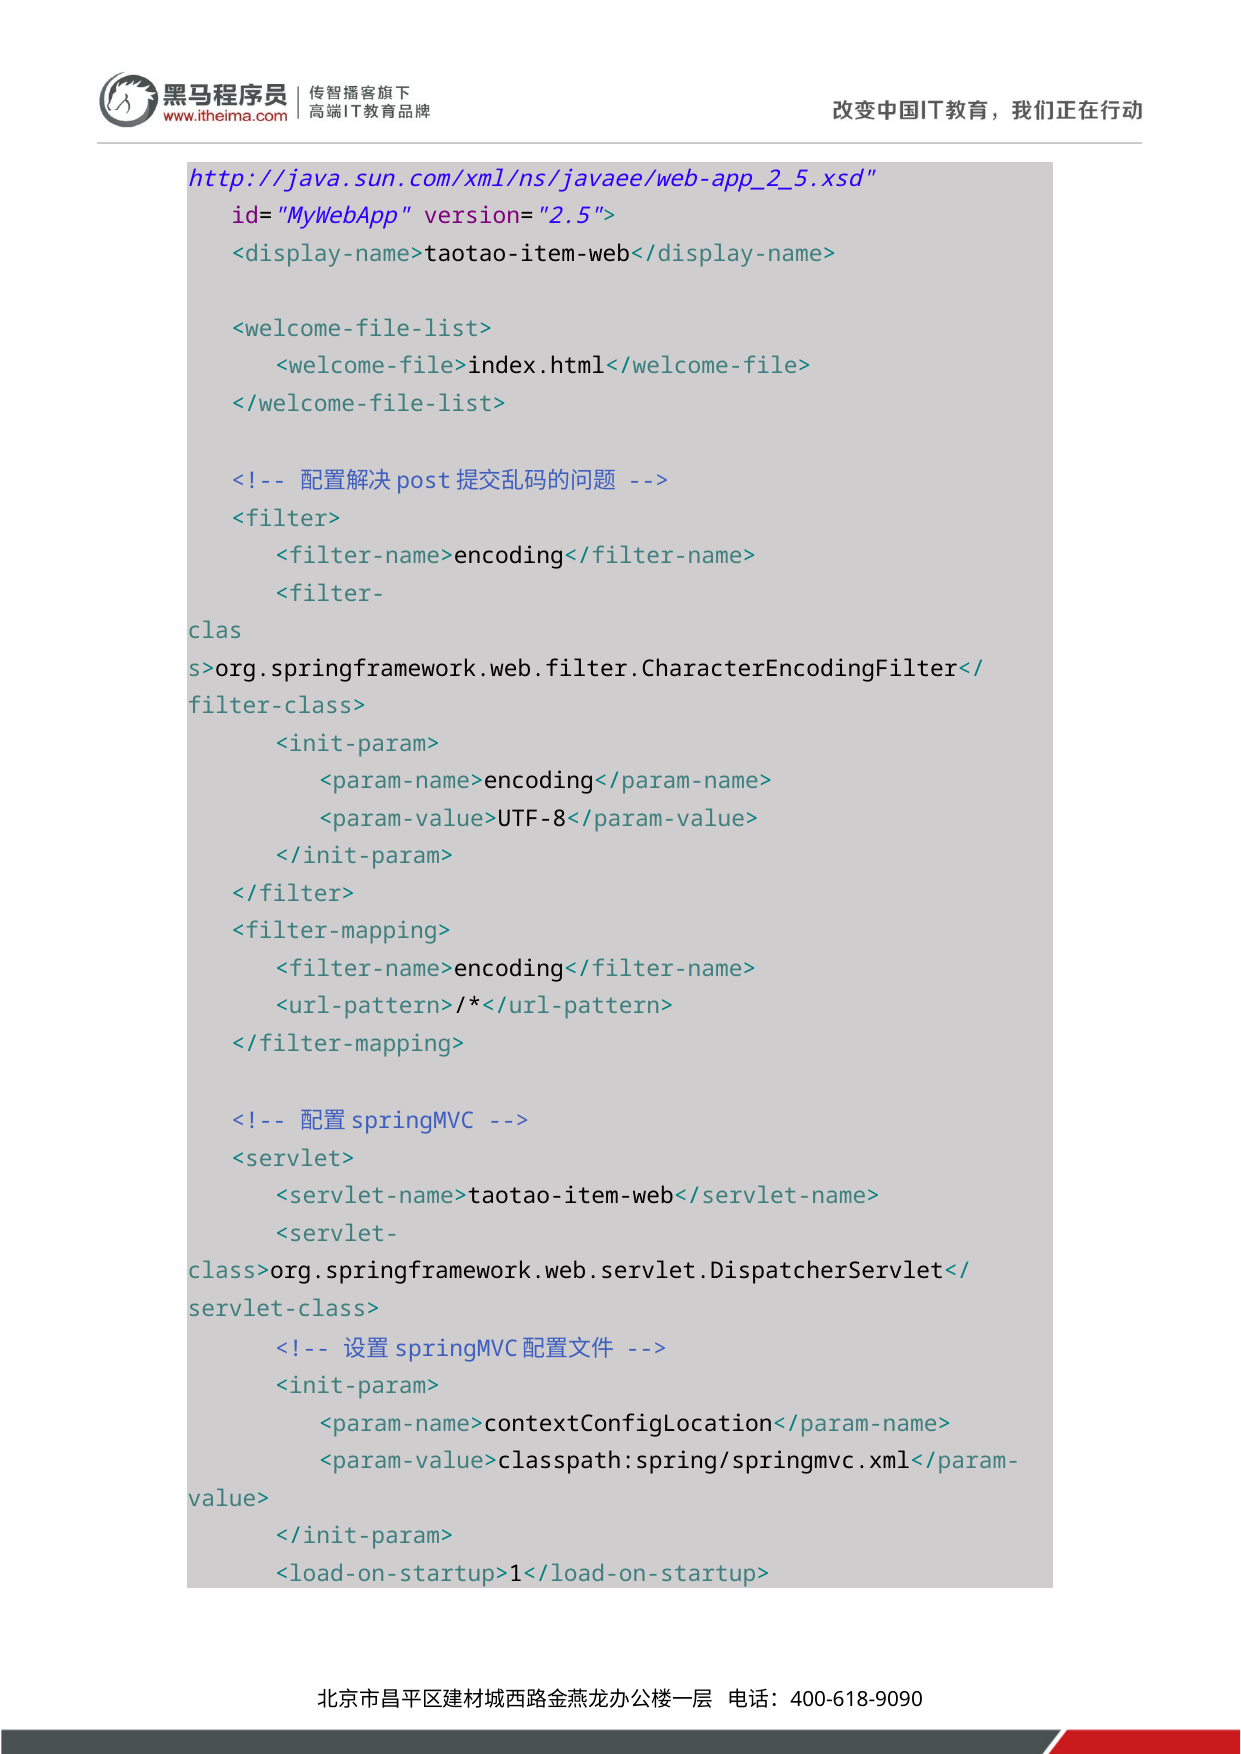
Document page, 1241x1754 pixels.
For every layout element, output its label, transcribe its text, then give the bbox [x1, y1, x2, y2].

text <welcome-file>index.html</welcome-file> [187, 349, 1053, 381]
text id="MyWebApp" version="2.5"> [187, 199, 1053, 231]
text <filter-name>encoding</filter-name> [187, 952, 1053, 983]
text <servlet-name>taotao-item-web</servlet-name> [187, 1179, 1053, 1211]
text <param-name>encoding</param-name> [187, 764, 1053, 796]
text xsi:schemaLocation="http://java.sun.com/xml/ns/javaee http://java.sun.com/xml/ns/javaee/web-app_2_5.xsd" [187, 162, 1053, 193]
text <servlet> [187, 1142, 1053, 1173]
text <filter-mapping> [187, 914, 1053, 946]
text <filter-class>org.springframework.web.filter.CharacterEncodingFilter</filter-class> [187, 577, 1053, 721]
text <init-param> [187, 1369, 1053, 1401]
text <!-- 配置解决post提交乱码的问题 --> [187, 462, 1053, 495]
text <display-name>taotao-item-web</display-name> [187, 237, 1053, 268]
text <param-name>contextConfigLocation</param-name> [187, 1407, 1053, 1438]
text <load-on-startup>1</load-on-startup> [187, 1557, 1053, 1588]
text </init-param> [187, 839, 1053, 871]
picture [0, 1, 1241, 151]
text </filter> [187, 877, 1053, 908]
text <servlet-class>org.springframework.web.servlet.DispatcherServlet</servlet-class> [187, 1217, 1053, 1323]
text <welcome-file-list> [187, 312, 1053, 343]
text </init-param> [187, 1519, 1053, 1551]
text </filter-mapping> [187, 1027, 1053, 1058]
text <init-param> [187, 727, 1053, 758]
text <filter> [187, 502, 1053, 533]
text <!-- 设置springMVC配置文件 --> [187, 1329, 1053, 1363]
text <param-value>classpath:spring/springmvc.xml</param-value> [187, 1444, 1053, 1513]
text <param-value>UTF-8</param-value> [187, 802, 1053, 833]
text <!-- 配置springMVC --> [187, 1102, 1053, 1135]
text <filter-name>encoding</filter-name> [187, 539, 1053, 571]
text </welcome-file-list> [187, 387, 1053, 418]
picture [1, 1670, 1241, 1754]
text <url-pattern>/*</url-pattern> [187, 989, 1053, 1021]
